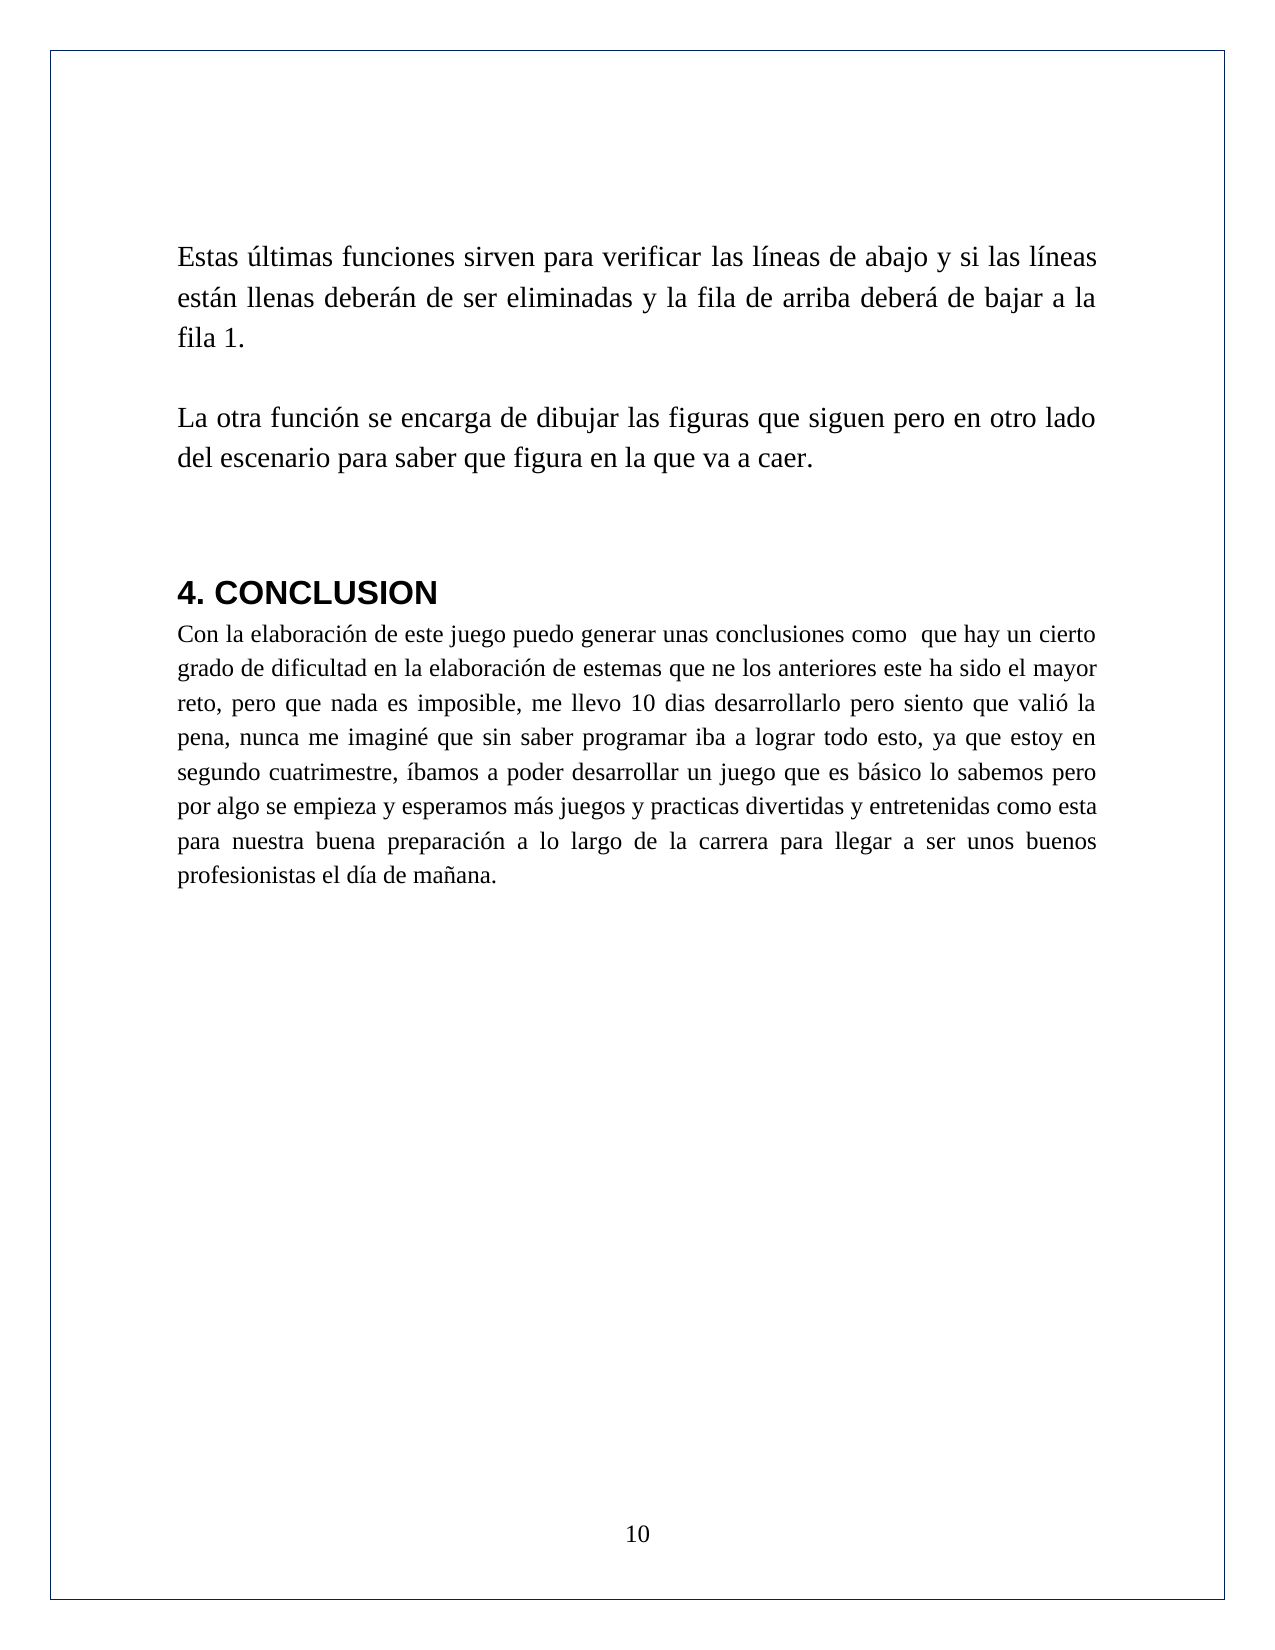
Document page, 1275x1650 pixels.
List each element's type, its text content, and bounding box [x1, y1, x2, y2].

text La otra función se encarga de dibujar las figuras que siguen pero en otro lado del escenario para saber que figura en la que va a caer. [177, 400, 1098, 474]
text Con la elaboración de este juego puedo generar unas conclusiones como que hay un cierto grado de dificultad en la elaboración de estemas que ne los anteriores este ha sido el mayor reto, pero que nada es imposible, me llevo 10 dias desarrollarlo pero siento que valió la pena, nunca me imaginé que sin saber programar iba a lograr todo esto, ya que estoy en segundo cuatrimestre, íbamos a poder desarrollar un juego que es básico lo sabemos pero por algo se empieza y esperamos más juegos y practicas divertidas y entretenidas como esta para nuestra buena preparación a lo largo de la carrera para llegar a ser unos buenos profesionistas el día de mañana. [177, 619, 1098, 889]
text Estas últimas funciones sirven para verificar las líneas de abajo y si las líneas están llenas deberán de ser eliminadas y la fila de arriba deberá de bajar a la fila 1. [177, 239, 1098, 353]
text 4. CONCLUSION [177, 573, 1098, 611]
